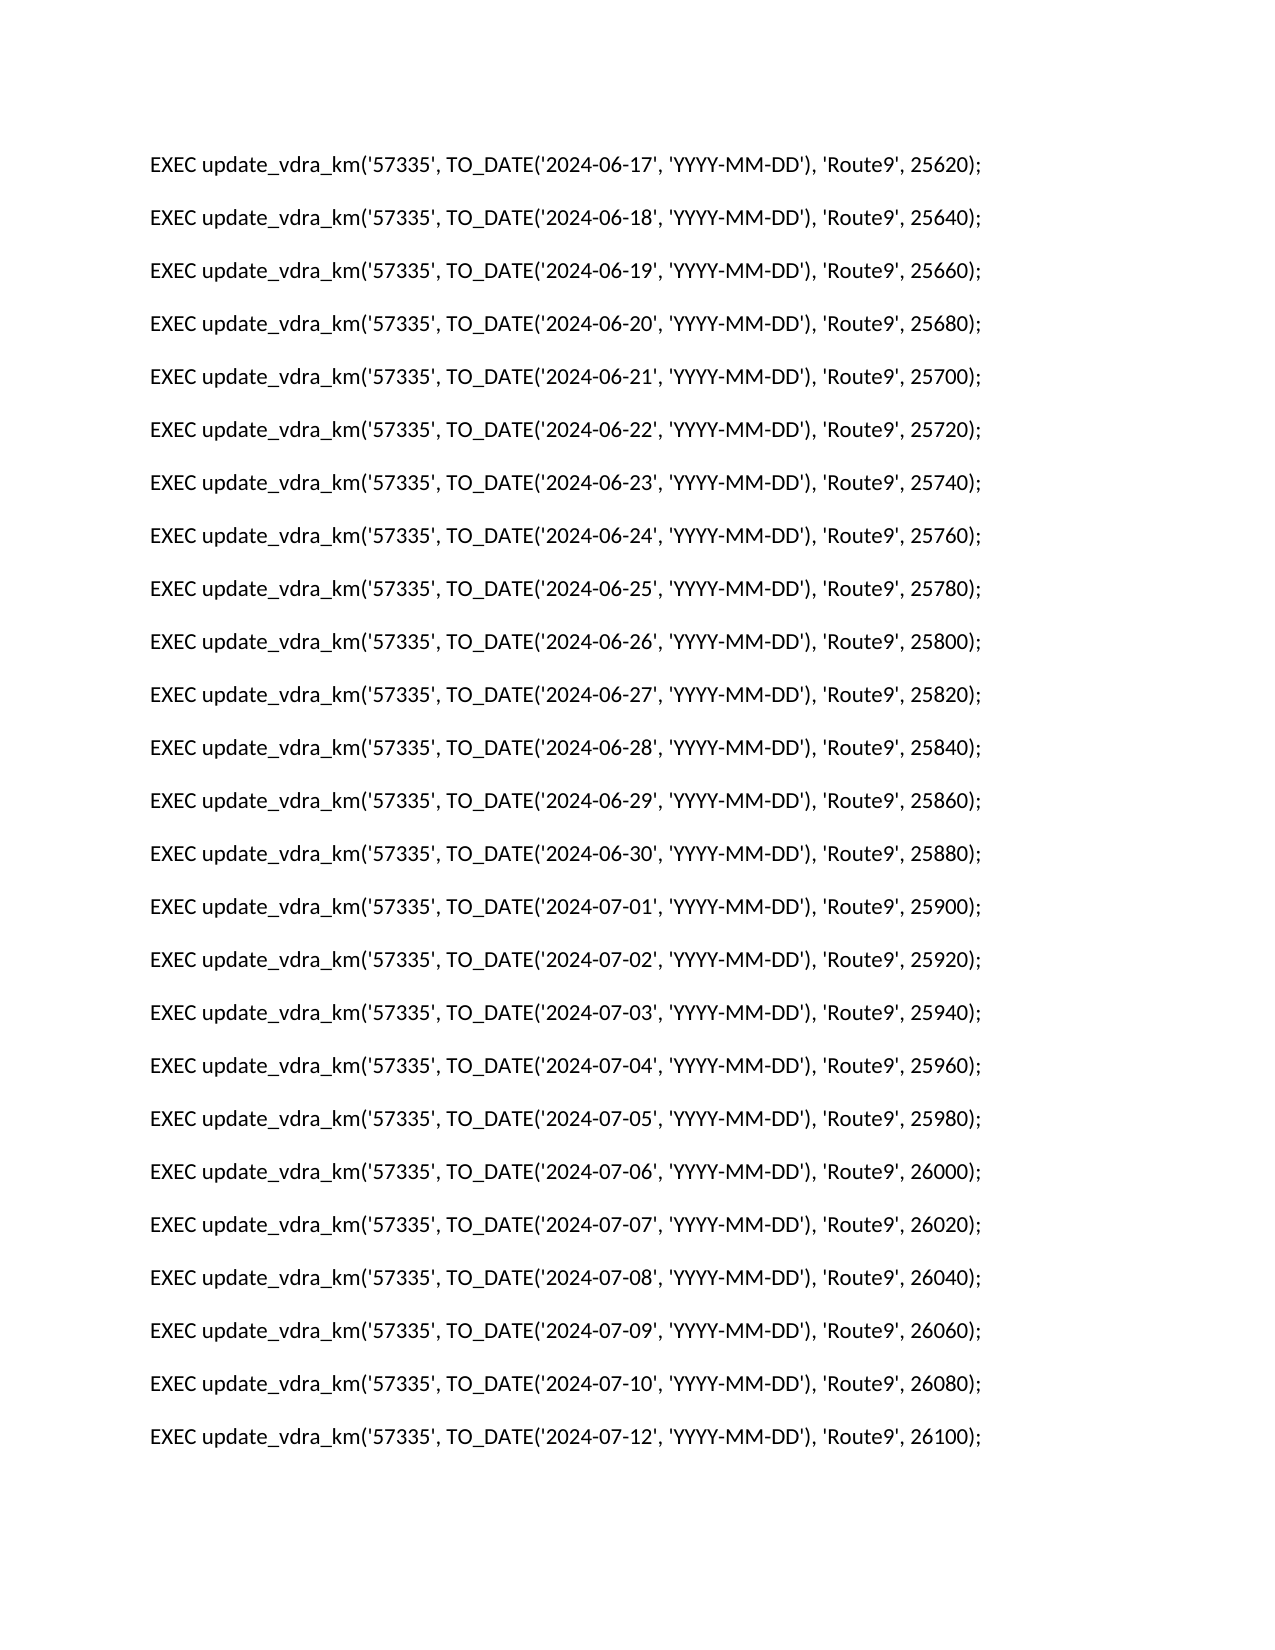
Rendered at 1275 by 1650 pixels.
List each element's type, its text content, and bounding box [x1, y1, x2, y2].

text EXEC update_vdra_km('57335', TO_DATE('2024-07-03', 'YYYY-MM-DD'), 'Route9', 25940); [150, 998, 1125, 1026]
text EXEC update_vdra_km('57335', TO_DATE('2024-06-28', 'YYYY-MM-DD'), 'Route9', 25840); [150, 733, 1125, 761]
text EXEC update_vdra_km('57335', TO_DATE('2024-07-06', 'YYYY-MM-DD'), 'Route9', 26000); [150, 1157, 1125, 1185]
text EXEC update_vdra_km('57335', TO_DATE('2024-06-27', 'YYYY-MM-DD'), 'Route9', 25820); [150, 680, 1125, 708]
text EXEC update_vdra_km('57335', TO_DATE('2024-07-01', 'YYYY-MM-DD'), 'Route9', 25900); [150, 892, 1125, 920]
text EXEC update_vdra_km('57335', TO_DATE('2024-07-07', 'YYYY-MM-DD'), 'Route9', 26020); [150, 1210, 1125, 1238]
text EXEC update_vdra_km('57335', TO_DATE('2024-07-05', 'YYYY-MM-DD'), 'Route9', 25980); [150, 1104, 1125, 1132]
text EXEC update_vdra_km('57335', TO_DATE('2024-06-23', 'YYYY-MM-DD'), 'Route9', 25740); [150, 468, 1125, 496]
text EXEC update_vdra_km('57335', TO_DATE('2024-06-30', 'YYYY-MM-DD'), 'Route9', 25880); [150, 839, 1125, 867]
text EXEC update_vdra_km('57335', TO_DATE('2024-06-21', 'YYYY-MM-DD'), 'Route9', 25700); [150, 362, 1125, 390]
text EXEC update_vdra_km('57335', TO_DATE('2024-06-17', 'YYYY-MM-DD'), 'Route9', 25620); [150, 150, 1125, 178]
text EXEC update_vdra_km('57335', TO_DATE('2024-06-29', 'YYYY-MM-DD'), 'Route9', 25860); [150, 786, 1125, 814]
text EXEC update_vdra_km('57335', TO_DATE('2024-07-09', 'YYYY-MM-DD'), 'Route9', 26060); [150, 1316, 1125, 1344]
text EXEC update_vdra_km('57335', TO_DATE('2024-07-04', 'YYYY-MM-DD'), 'Route9', 25960); [150, 1051, 1125, 1079]
text EXEC update_vdra_km('57335', TO_DATE('2024-07-08', 'YYYY-MM-DD'), 'Route9', 26040); [150, 1263, 1125, 1291]
text EXEC update_vdra_km('57335', TO_DATE('2024-06-25', 'YYYY-MM-DD'), 'Route9', 25780); [150, 574, 1125, 602]
text EXEC update_vdra_km('57335', TO_DATE('2024-07-12', 'YYYY-MM-DD'), 'Route9', 26100); [150, 1422, 1125, 1451]
text EXEC update_vdra_km('57335', TO_DATE('2024-06-24', 'YYYY-MM-DD'), 'Route9', 25760); [150, 521, 1125, 549]
text EXEC update_vdra_km('57335', TO_DATE('2024-06-20', 'YYYY-MM-DD'), 'Route9', 25680); [150, 309, 1125, 337]
text EXEC update_vdra_km('57335', TO_DATE('2024-06-22', 'YYYY-MM-DD'), 'Route9', 25720); [150, 415, 1125, 443]
text EXEC update_vdra_km('57335', TO_DATE('2024-06-18', 'YYYY-MM-DD'), 'Route9', 25640); [150, 203, 1125, 231]
text EXEC update_vdra_km('57335', TO_DATE('2024-07-10', 'YYYY-MM-DD'), 'Route9', 26080); [150, 1369, 1125, 1397]
text EXEC update_vdra_km('57335', TO_DATE('2024-07-02', 'YYYY-MM-DD'), 'Route9', 25920); [150, 945, 1125, 973]
text EXEC update_vdra_km('57335', TO_DATE('2024-06-19', 'YYYY-MM-DD'), 'Route9', 25660); [150, 256, 1125, 284]
text EXEC update_vdra_km('57335', TO_DATE('2024-06-26', 'YYYY-MM-DD'), 'Route9', 25800); [150, 627, 1125, 655]
